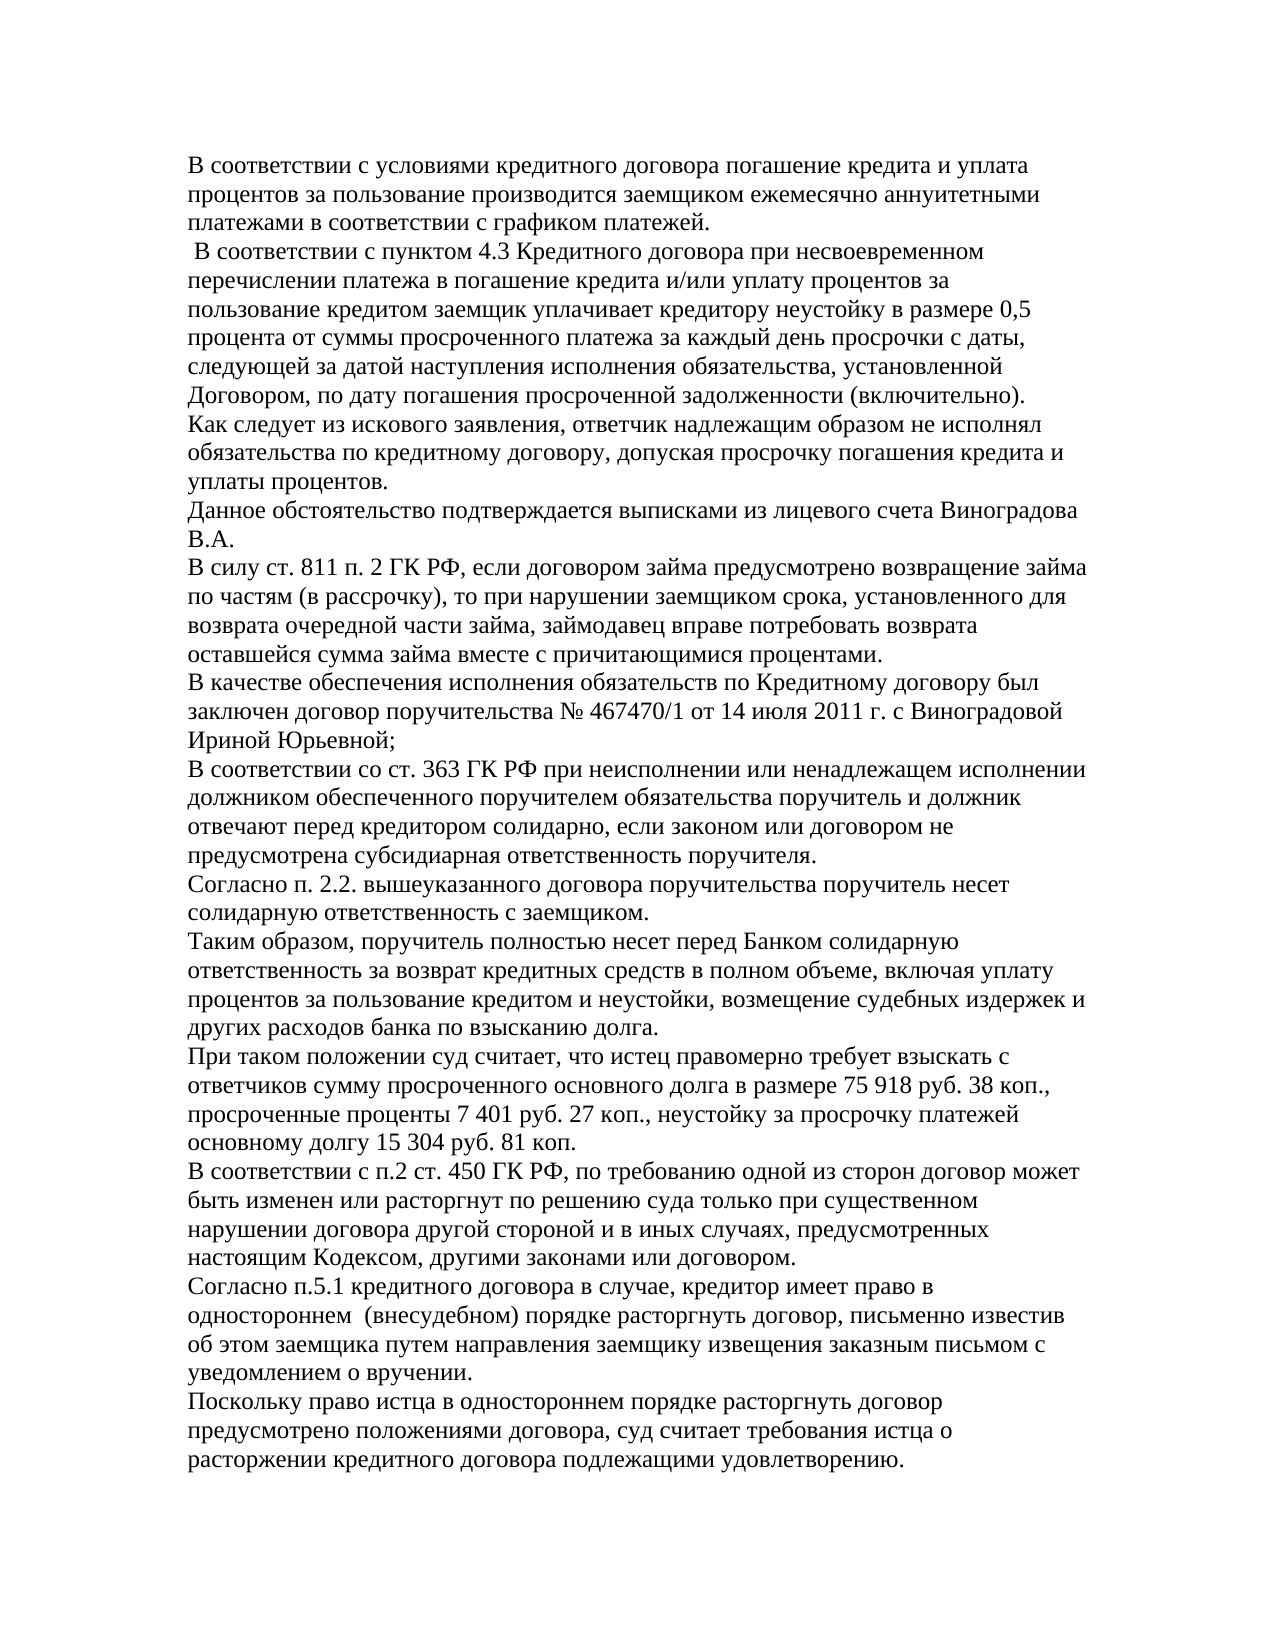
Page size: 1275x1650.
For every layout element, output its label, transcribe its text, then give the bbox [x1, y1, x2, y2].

text В соответствии с п.2 ст. 450 ГК РФ, по требованию одной из сторон договор может быть изменен или расторгнут по решению суда только при существенном нарушении договора другой стороной и в иных случаях, предусмотренных настоящим Кодексом, другими законами или договором. [187, 1156, 1087, 1271]
text В соответствии с условиями кредитного договора погашение кредита и уплата процентов за пользование производится заемщиком ежемесячно аннуитетными платежами в соответствии с графиком платежей. [187, 150, 1087, 236]
text В соответствии с пунктом 4.3 Кредитного договора при несвоевременном перечислении платежа в погашение кредита и/или уплату процентов за пользование кредитом заемщик уплачивает кредитору неустойку в размере 0,5 процента от суммы просроченного платежа за каждый день просрочки с даты, следующей за датой наступления исполнения обязательства, установленной Договором, по дату погашения просроченной задолженности (включительно). [187, 236, 1087, 409]
text Поскольку право истца в одностороннем порядке расторгнуть договор предусмотрено положениями договора, суд считает требования истца о расторжении кредитного договора подлежащими удовлетворению. [187, 1386, 1087, 1472]
text Данное обстоятельство подтверждается выписками из лицевого счета Виноградова В.А. [187, 495, 1087, 552]
text Согласно п. 2.2. вышеуказанного договора поручительства поручитель несет солидарную ответственность с заемщиком. [187, 869, 1087, 926]
text При таком положении суд считает, что истец правомерно требует взыскать с ответчиков сумму просроченного основного долга в размере 75 918 руб. 38 коп., просроченные проценты 7 401 руб. 27 коп., неустойку за просрочку платежей основному долгу 15 304 руб. 81 коп. [187, 1041, 1087, 1156]
text Согласно п.5.1 кредитного договора в случае, кредитор имеет право в одностороннем (внесудебном) порядке расторгнуть договор, письменно известив об этом заемщика путем направления заемщику извещения заказным письмом с уведомлением о вручении. [187, 1271, 1087, 1386]
text В силу ст. 811 п. 2 ГК РФ, если договором займа предусмотрено возвращение займа по частям (в рассрочку), то при нарушении заемщиком срока, установленного для возврата очередной части займа, займодавец вправе потребовать возврата оставшейся сумма займа вместе с причитающимися процентами. [187, 552, 1087, 667]
text Таким образом, поручитель полностью несет перед Банком солидарную ответственность за возврат кредитных средств в полном объеме, включая уплату процентов за пользование кредитом и неустойки, возмещение судебных издержек и других расходов банка по взысканию долга. [187, 926, 1087, 1041]
text В соответствии со ст. 363 ГК РФ при неисполнении или ненадлежащем исполнении должником обеспеченного поручителем обязательства поручитель и должник отвечают перед кредитором солидарно, если законом или договором не предусмотрена субсидиарная ответственность поручителя. [187, 754, 1087, 869]
text Как следует из искового заявления, ответчик надлежащим образом не исполнял обязательства по кредитному договору, допуская просрочку погашения кредита и уплаты процентов. [187, 409, 1087, 495]
text В качестве обеспечения исполнения обязательств по Кредитному договору был заключен договор поручительства № 467470/1 от 14 июля 2011 г. с Виноградовой Ириной Юрьевной; [187, 667, 1087, 754]
